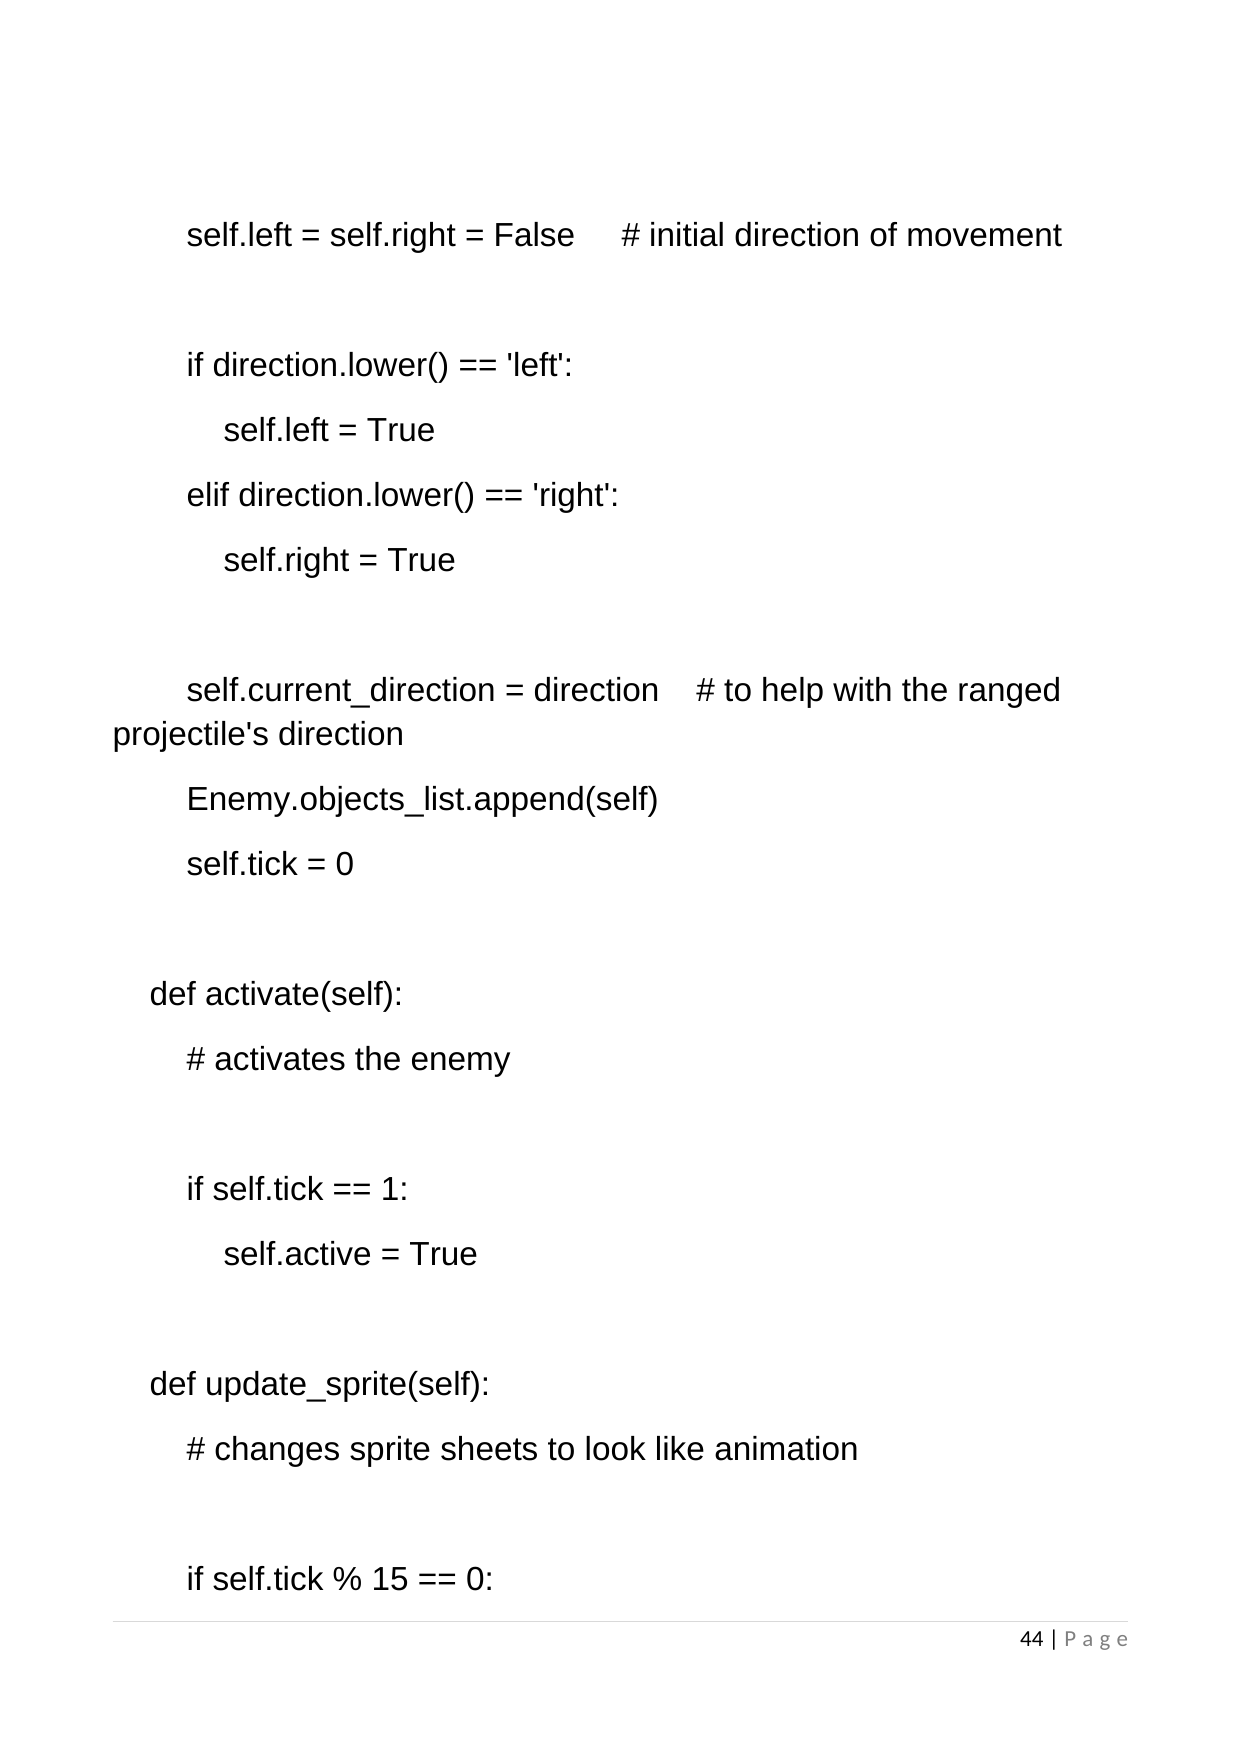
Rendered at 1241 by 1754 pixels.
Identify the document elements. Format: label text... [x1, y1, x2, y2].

text self.tick = 0 [112, 844, 1128, 883]
text # activates the enemy [112, 1039, 1128, 1078]
text self.active = True [112, 1234, 1128, 1273]
text self.current_direction = direction # to help with the ranged projectile's direction [112, 670, 1128, 753]
text if self.tick == 1: [112, 1169, 1128, 1208]
text elif direction.lower() == 'right': [112, 475, 1128, 513]
text self.left = self.right = False # initial direction of movement [112, 215, 1128, 253]
text # changes sprite sheets to look like animation [112, 1429, 1128, 1468]
text self.left = True [112, 410, 1128, 448]
text self.right = True [112, 540, 1128, 578]
text if direction.lower() == 'left': [112, 345, 1128, 383]
text def update_sprite(self): [112, 1364, 1128, 1403]
text Enemy.objects_list.append(self) [112, 779, 1128, 818]
text def activate(self): [112, 974, 1128, 1013]
text if self.tick % 15 == 0: [112, 1559, 1128, 1598]
